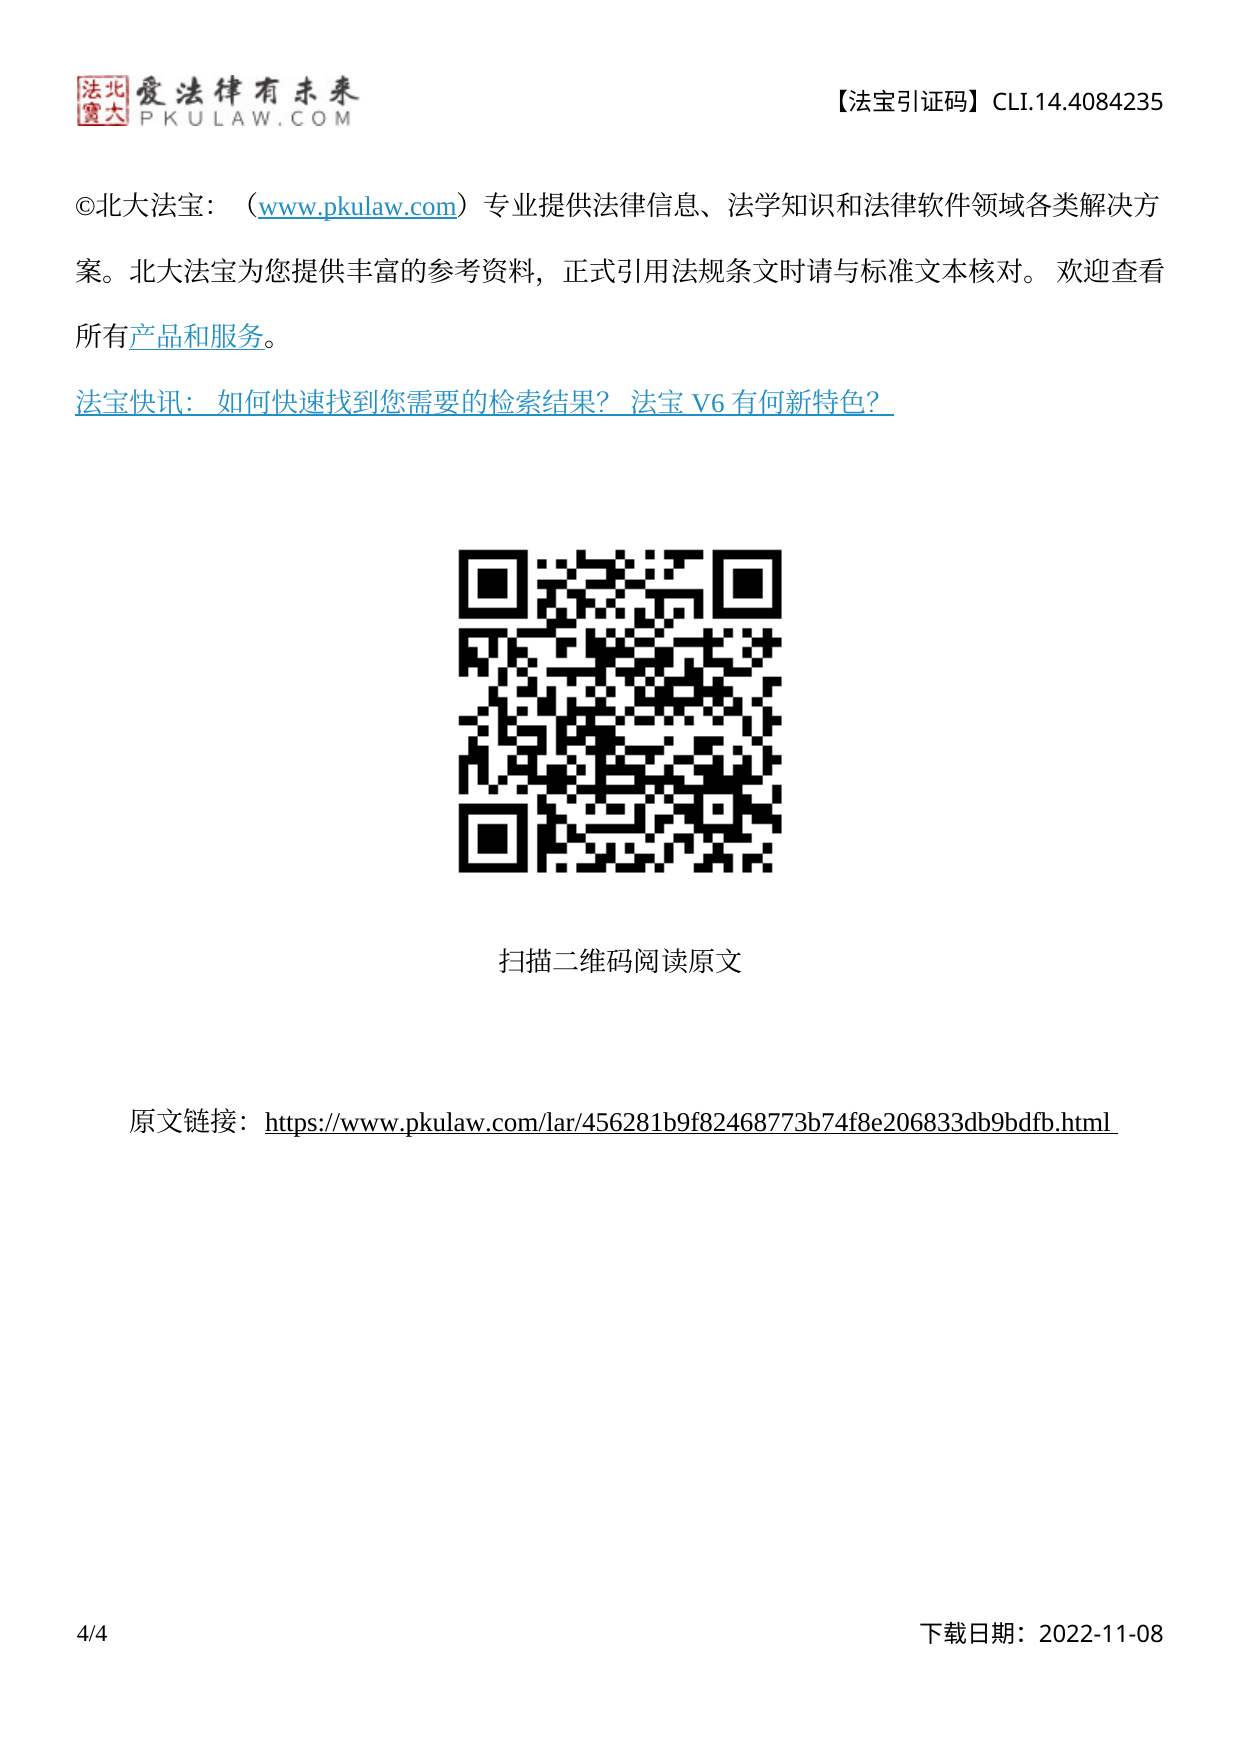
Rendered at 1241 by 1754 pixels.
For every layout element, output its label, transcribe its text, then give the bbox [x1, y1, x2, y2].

text ©北大法宝：（www.pkulaw.com）专业提供法律信息、法学知识和法律软件领域各类解决方案。北大法宝为您提供丰富的参考资料，正式引用法规条文时请与标准文本核对。 欢迎查看所有产品和服务。 法宝快讯： 如何快速找到您需要的检索结果？ 法宝 V6 有何新特色？ [75, 156, 1165, 418]
text 原文链接：https://www.pkulaw.com/lar/456281b9f82468773b74f8e206833db9bdfb.html [75, 1071, 1165, 1137]
picture [76, 75, 361, 126]
text 扫描二维码阅读原文 [169, 912, 1071, 978]
picture [420, 511, 821, 912]
